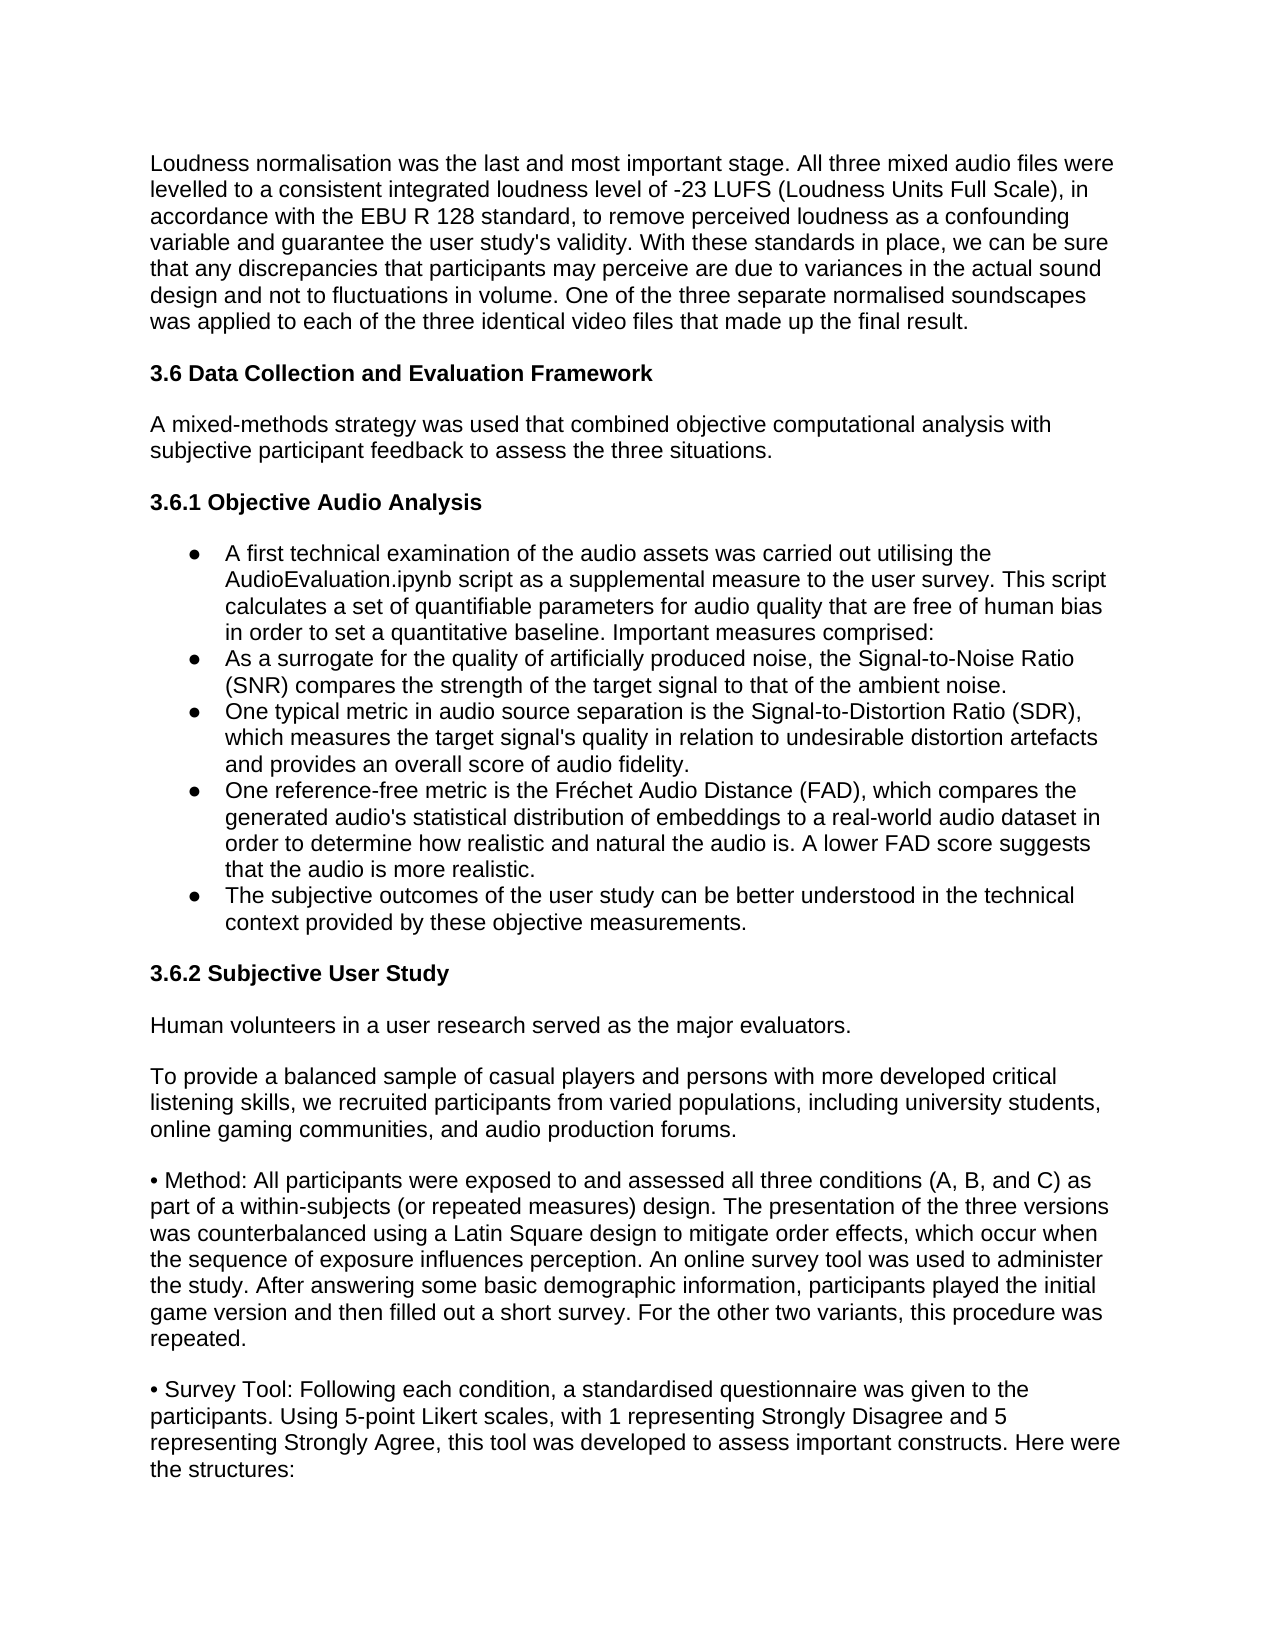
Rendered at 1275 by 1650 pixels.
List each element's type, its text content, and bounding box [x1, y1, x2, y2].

text 3.6 Data Collection and Evaluation Framework [150, 359, 1125, 386]
text To provide a balanced sample of casual players and persons with more developed critical listening skills, we recruited participants from varied populations, including university students, online gaming communities, and audio production forums. [150, 1063, 1125, 1142]
list One typical metric in audio source separation is the Signal-to-Distortion Ratio (SDR), which measures the target signal's quality in relation to undesirable distortion artefacts and provides an overall score of audio fidelity. [187, 698, 1125, 777]
text 3.6.1 Objective Audio Analysis [150, 488, 1125, 515]
list A first technical examination of the audio assets was carried out utilising the AudioEvaluation.ipynb script as a supplemental measure to the user survey. This script calculates a set of quantifiable parameters for audio quality that are free of human bias in order to set a quantitative baseline. Important measures comprised: [187, 540, 1125, 645]
list One reference-free metric is the Fréchet Audio Distance (FAD), which compares the generated audio's statistical distribution of embeddings to a real-world audio dataset in order to determine how realistic and natural the audio is. A lower FAD score suggests that the audio is more realistic. [187, 777, 1125, 882]
list As a surrogate for the quality of artificially produced noise, the Signal-to-Noise Ratio (SNR) compares the strength of the target signal to that of the ambient noise. [187, 645, 1125, 698]
text Human volunteers in a user research served as the major evaluators. [150, 1012, 1125, 1038]
list The subjective outcomes of the user study can be better understood in the technical context provided by these objective measurements. [187, 882, 1125, 935]
text A mixed-methods strategy was used that combined objective computational analysis with subjective participant feedback to assess the three situations. [150, 411, 1125, 463]
text 3.6.2 Subjective User Study [150, 960, 1125, 987]
text • Method: All participants were exposed to and assessed all three conditions (A, B, and C) as part of a within-subjects (or repeated measures) design. The presentation of the three versions was counterbalanced using a Latin Square design to mitigate order effects, which occur when the sequence of exposure influences perception. An online survey tool was used to administer the study. After answering some basic demographic information, participants played the initial game version and then filled out a short survey. For the other two variants, this procedure was repeated. [150, 1167, 1125, 1351]
text • Survey Tool: Following each condition, a standardised questionnaire was given to the participants. Using 5-point Likert scales, with 1 representing Strongly Disagree and 5 representing Strongly Agree, this tool was developed to assess important constructs. Here were the structures: [150, 1376, 1125, 1482]
text Loudness normalisation was the last and most important stage. All three mixed audio files were levelled to a consistent integrated loudness level of -23 LUFS (Loudness Units Full Scale), in accordance with the EBU R 128 standard, to remove perceived loudness as a confounding variable and guarantee the user study's validity. With these standards in place, we can be sure that any discrepancies that participants may perceive are due to variances in the actual sound design and not to fluctuations in volume. One of the three separate normalised soundscapes was applied to each of the three identical video files that made up the final result. [150, 150, 1125, 334]
